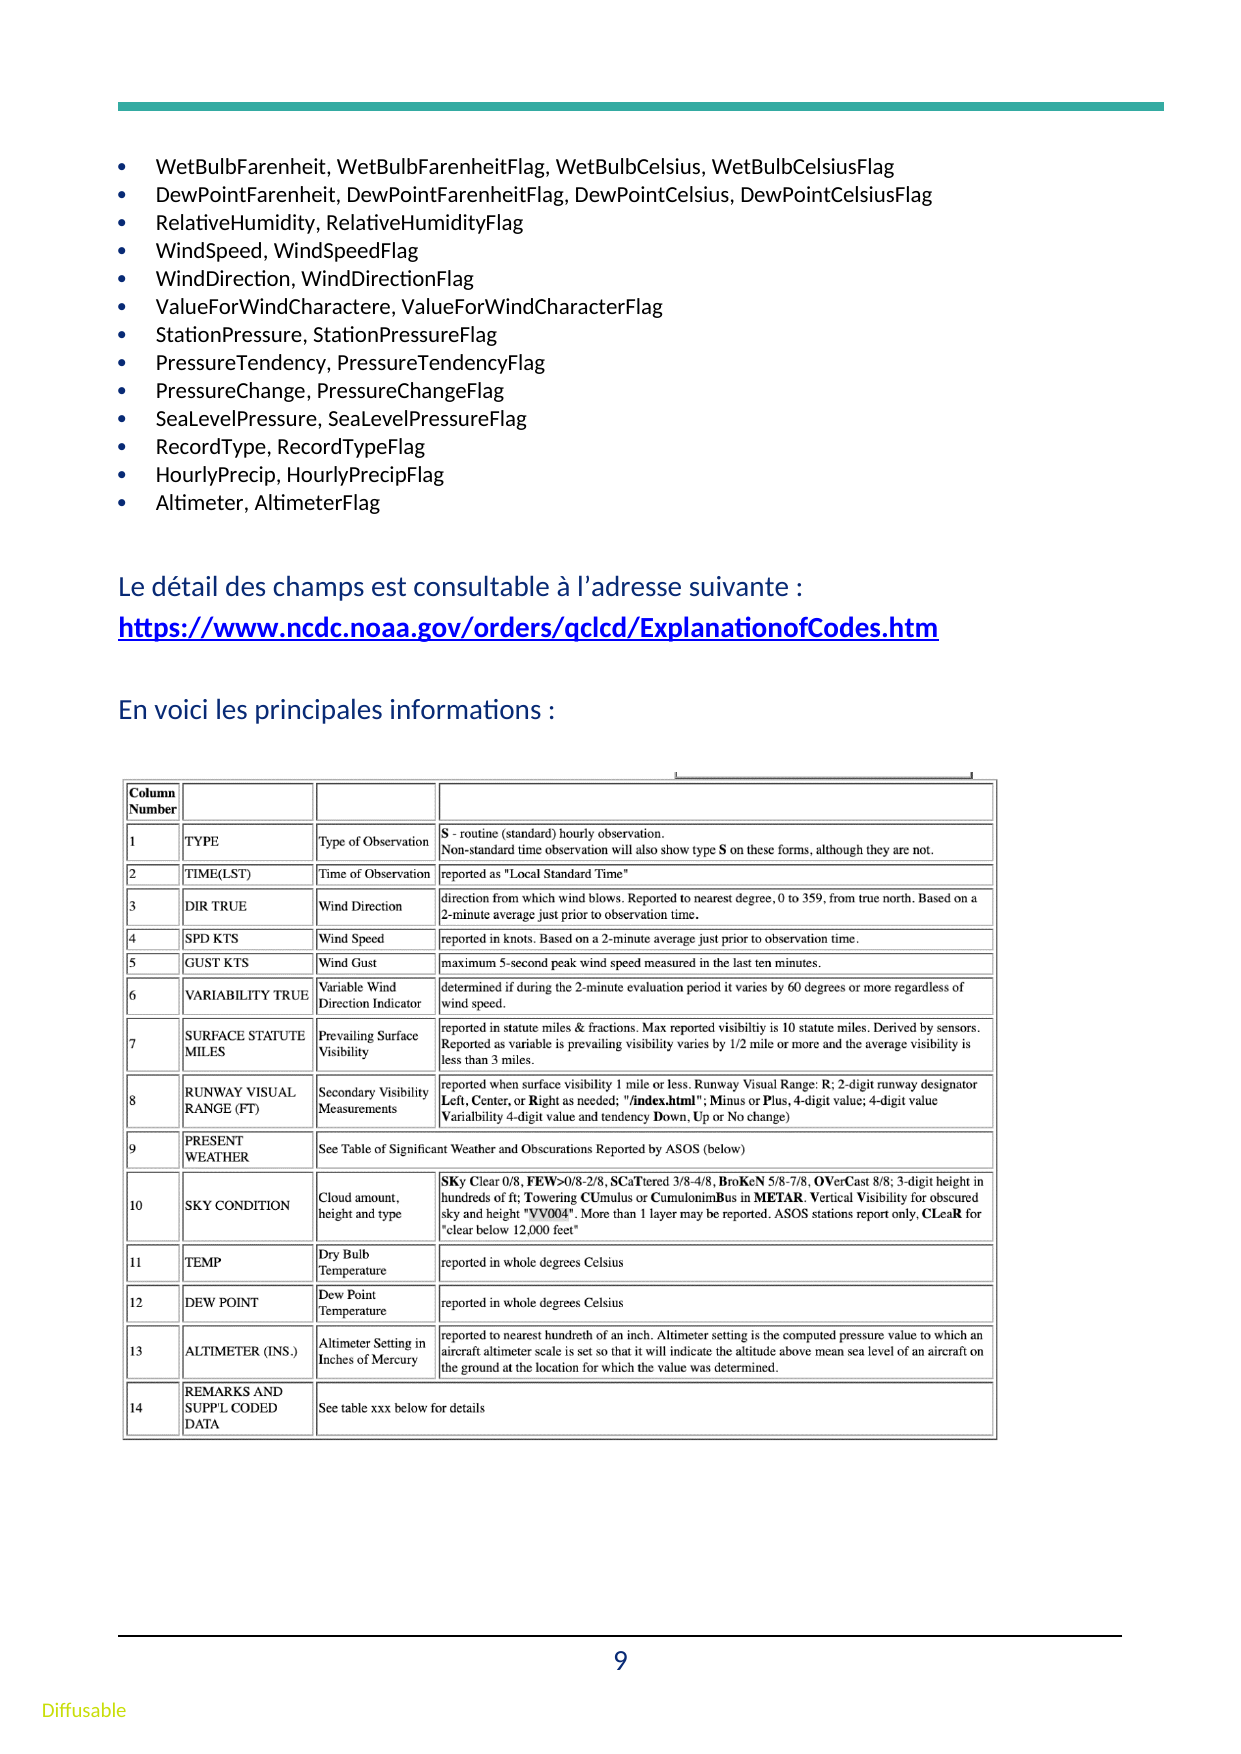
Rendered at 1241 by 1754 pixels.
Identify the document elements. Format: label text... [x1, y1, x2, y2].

picture [118, 772, 1016, 1449]
list ValueForWindCharactere, ValueForWindCharacterFlag [118, 292, 1122, 320]
text Le détail des champs est consultable à l’adresse suivante : [118, 568, 1122, 604]
list WindSpeed, WindSpeedFlag [118, 236, 1122, 264]
text En voici les principales informations : [118, 691, 1122, 727]
list RecordType, RecordTypeFlag [118, 432, 1122, 460]
list Altimeter, AltimeterFlag [118, 488, 1122, 516]
list PressureTendency, PressureTendencyFlag [118, 348, 1122, 376]
list RelativeHumidity, RelativeHumidityFlag [118, 208, 1122, 236]
list SeaLevelPressure, SeaLevelPressureFlag [118, 404, 1122, 432]
list WindDirection, WindDirectionFlag [118, 264, 1122, 292]
list WetBulbFarenheit, WetBulbFarenheitFlag, WetBulbCelsius, WetBulbCelsiusFlag [118, 152, 1122, 180]
list DewPointFarenheit, DewPointFarenheitFlag, DewPointCelsius, DewPointCelsiusFlag [118, 180, 1122, 208]
text https://www.ncdc.noaa.gov/orders/qclcd/ExplanationofCodes.htm [118, 609, 1122, 645]
list PressureChange, PressureChangeFlag [118, 376, 1122, 404]
list StationPressure, StationPressureFlag [118, 320, 1122, 348]
list HourlyPrecip, HourlyPrecipFlag [118, 460, 1122, 488]
